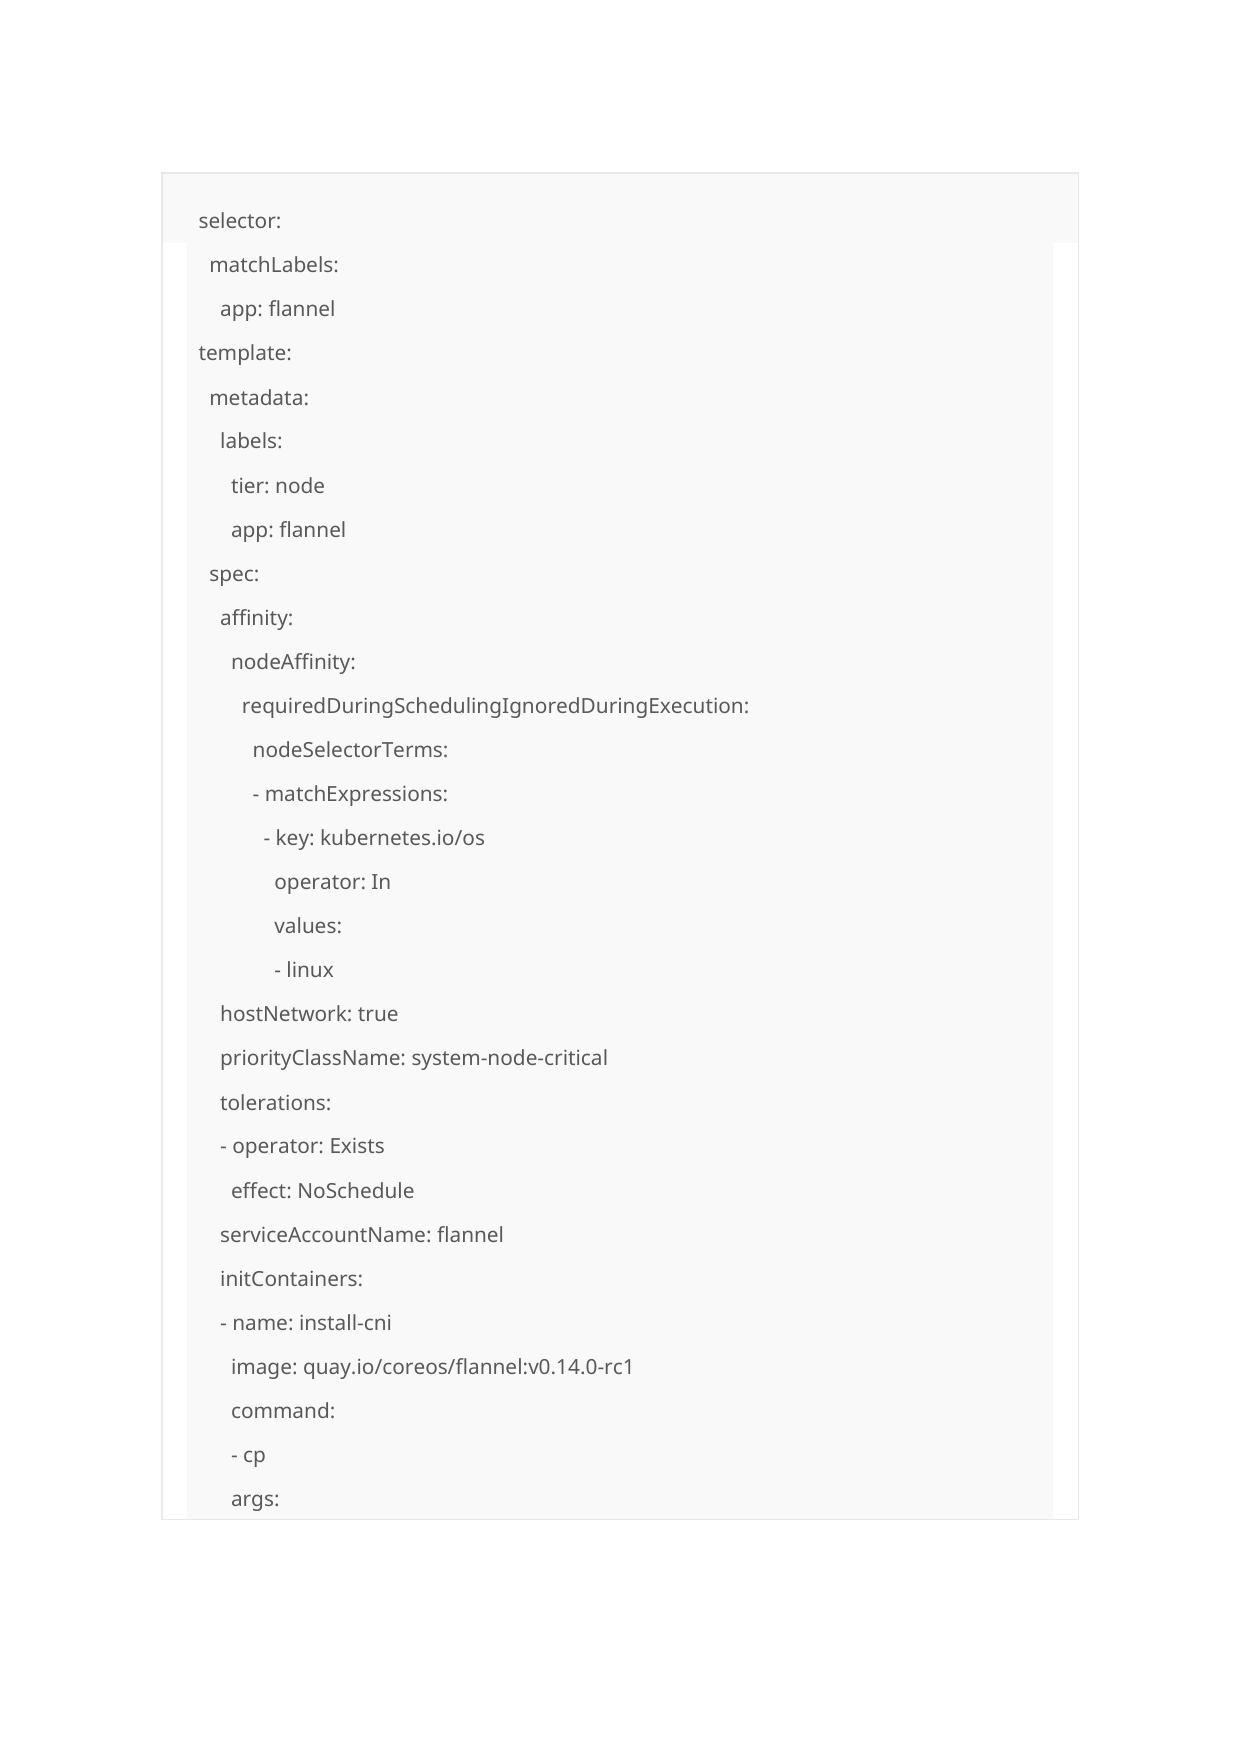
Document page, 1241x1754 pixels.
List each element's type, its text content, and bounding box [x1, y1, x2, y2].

text hostNetwork: true [187, 992, 1053, 1036]
text effect: NoSchedule [187, 1168, 1053, 1212]
text nodeSelectorTerms: [187, 727, 1053, 771]
text metadata: [187, 375, 1053, 419]
text - matchExpressions: [187, 771, 1053, 815]
text app: flannel [187, 507, 1053, 551]
text priorityClassName: system-node-critical [187, 1036, 1053, 1080]
text tolerations: [187, 1080, 1053, 1124]
text - operator: Exists [187, 1124, 1053, 1168]
text operator: In [187, 859, 1053, 903]
text - key: kubernetes.io/os [187, 815, 1053, 859]
text requiredDuringSchedulingIgnoredDuringExecution: [187, 683, 1053, 727]
text matchLabels: [187, 243, 1053, 287]
text template: [187, 331, 1053, 375]
text command: [187, 1388, 1053, 1432]
text selector: [163, 174, 1078, 243]
text spec: [187, 551, 1053, 595]
text - cp [187, 1432, 1053, 1476]
text labels: [187, 419, 1053, 463]
text args: [187, 1476, 1053, 1519]
text initContainers: [187, 1256, 1053, 1300]
text image: quay.io/coreos/flannel:v0.14.0-rc1 [187, 1344, 1053, 1388]
text serviceAccountName: flannel [187, 1212, 1053, 1256]
text values: [187, 903, 1053, 948]
text - name: install-cni [187, 1300, 1053, 1344]
text nodeAffinity: [187, 639, 1053, 683]
text affinity: [187, 595, 1053, 639]
text app: flannel [187, 287, 1053, 331]
text - linux [187, 948, 1053, 992]
text tier: node [187, 463, 1053, 507]
